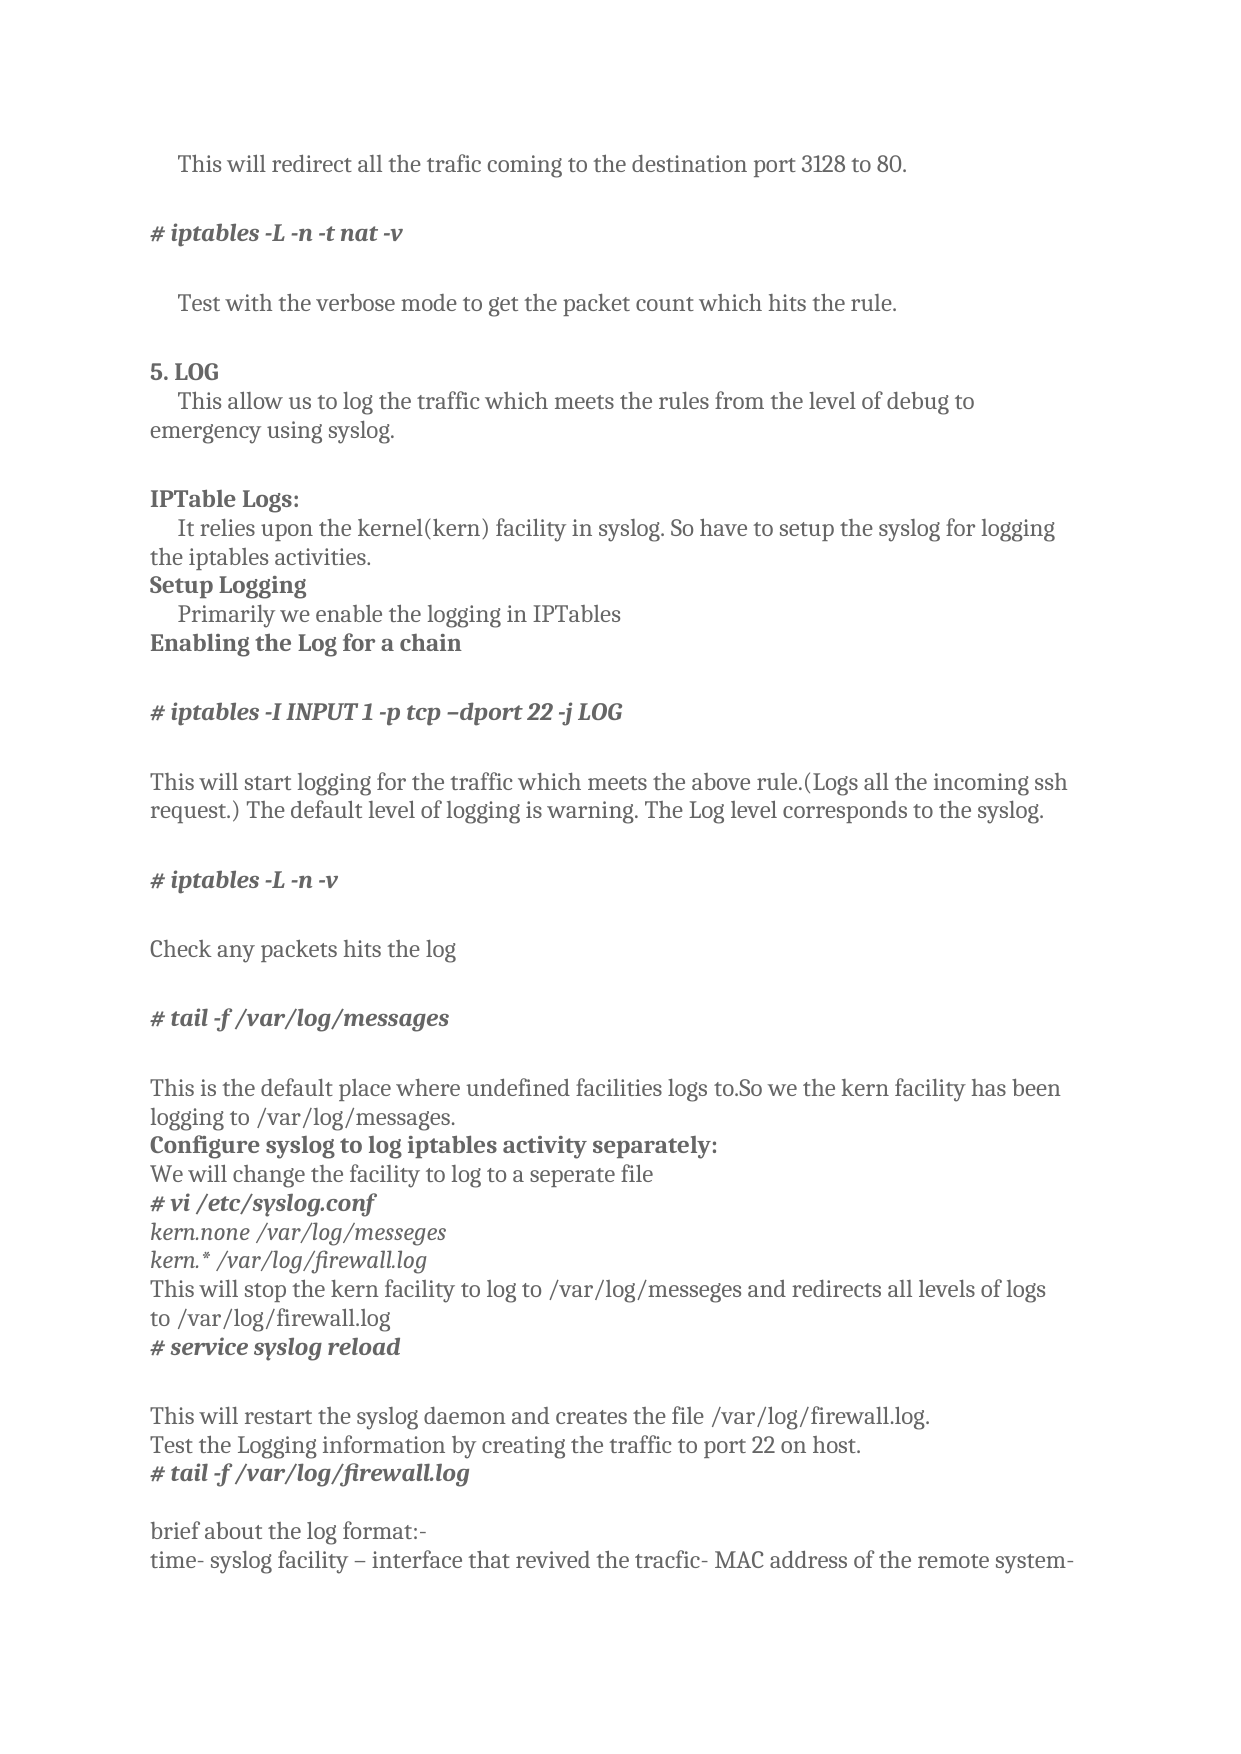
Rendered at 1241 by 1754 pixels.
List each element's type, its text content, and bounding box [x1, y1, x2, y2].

text 5. LOG This allow us to log the traffic which meets the rules from the level of debug to emergency using syslog. [150, 358, 1090, 444]
text This will start logging for the traffic which meets the above rule.(Logs all the incoming ssh request.) The default level of logging is warning. The Log level corresponds to the syslog. [150, 767, 1090, 825]
text # service syslog reload [150, 1332, 1090, 1361]
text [150, 1488, 1090, 1574]
text Test with the verbose mode to get the packet count which hits the rule. [150, 289, 1090, 317]
text # tail -f /var/log/messages [150, 1004, 1090, 1033]
text # vi /etc/syslog.conf kern.none /var/log/messeges kern.* /var/log/firewall.log [150, 1189, 1090, 1275]
text # tail -f /var/log/firewall.log [150, 1459, 1090, 1488]
text Setup Logging Primarily we enable the logging in IPTables Enabling the Log for a chain [150, 571, 1090, 657]
text # iptables -I INPUT 1 -p tcp –dport 22 -j LOG [150, 698, 1090, 727]
text This is the default place where undefined facilities logs to.So we the kern facility has been logging to /var/log/messages. Configure syslog to log iptables activity separately: We will change the facility to log to a seperate file [150, 1074, 1090, 1189]
text IPTable Logs: It relies upon the kernel(kern) facility in syslog. So have to setup the syslog for logging the iptables activities. [150, 485, 1090, 571]
text This will stop the kern facility to log to /var/log/messeges and redirects all levels of logs to /var/log/firewall.log [150, 1275, 1090, 1332]
text # iptables -L -n -t nat -v [150, 219, 1090, 248]
text Check any packets hits the log [150, 935, 1090, 964]
text # iptables -L -n -v [150, 866, 1090, 894]
text This will redirect all the trafic coming to the destination port 3128 to 80. [150, 150, 1090, 179]
text This will restart the syslog daemon and creates the file /var/log/firewall.log. Test the Logging information by creating the traffic to port 22 on host. [150, 1402, 1090, 1459]
